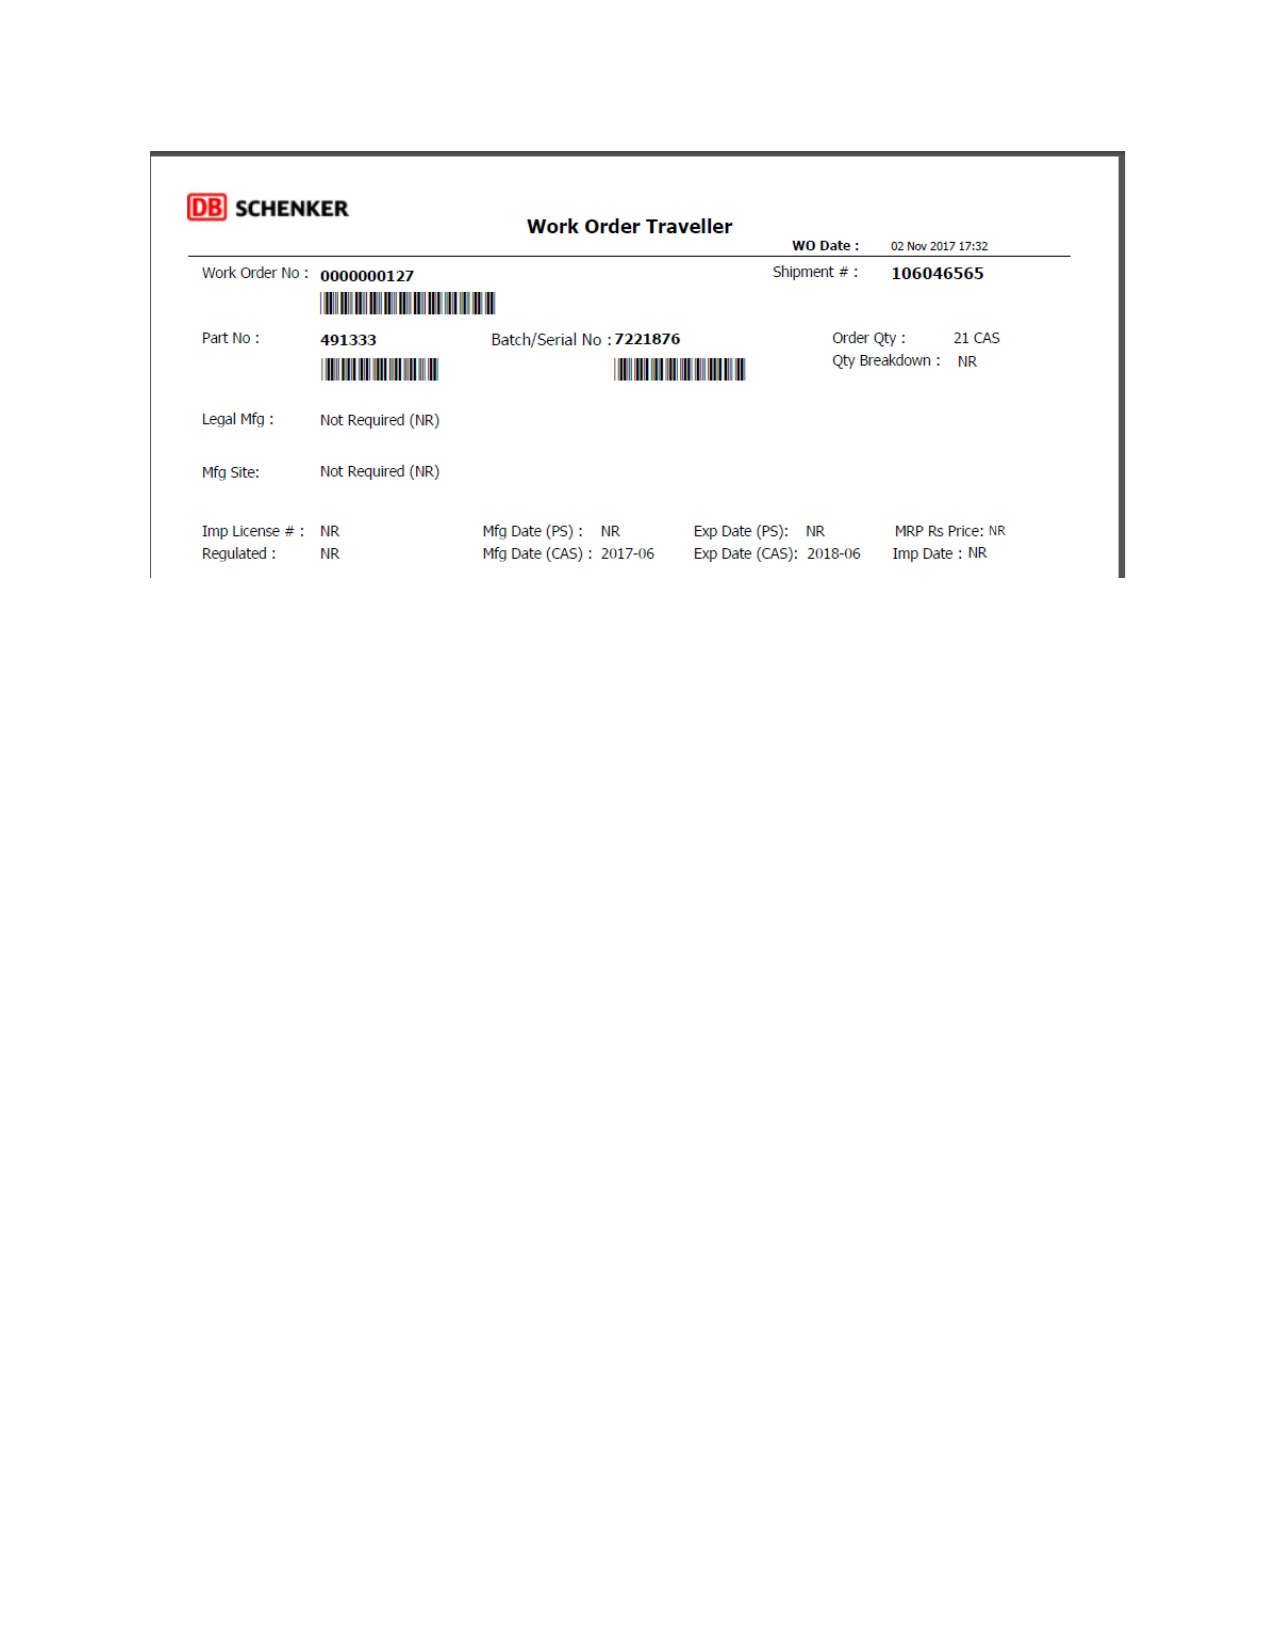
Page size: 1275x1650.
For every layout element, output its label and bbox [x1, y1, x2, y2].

picture [150, 150, 1125, 578]
